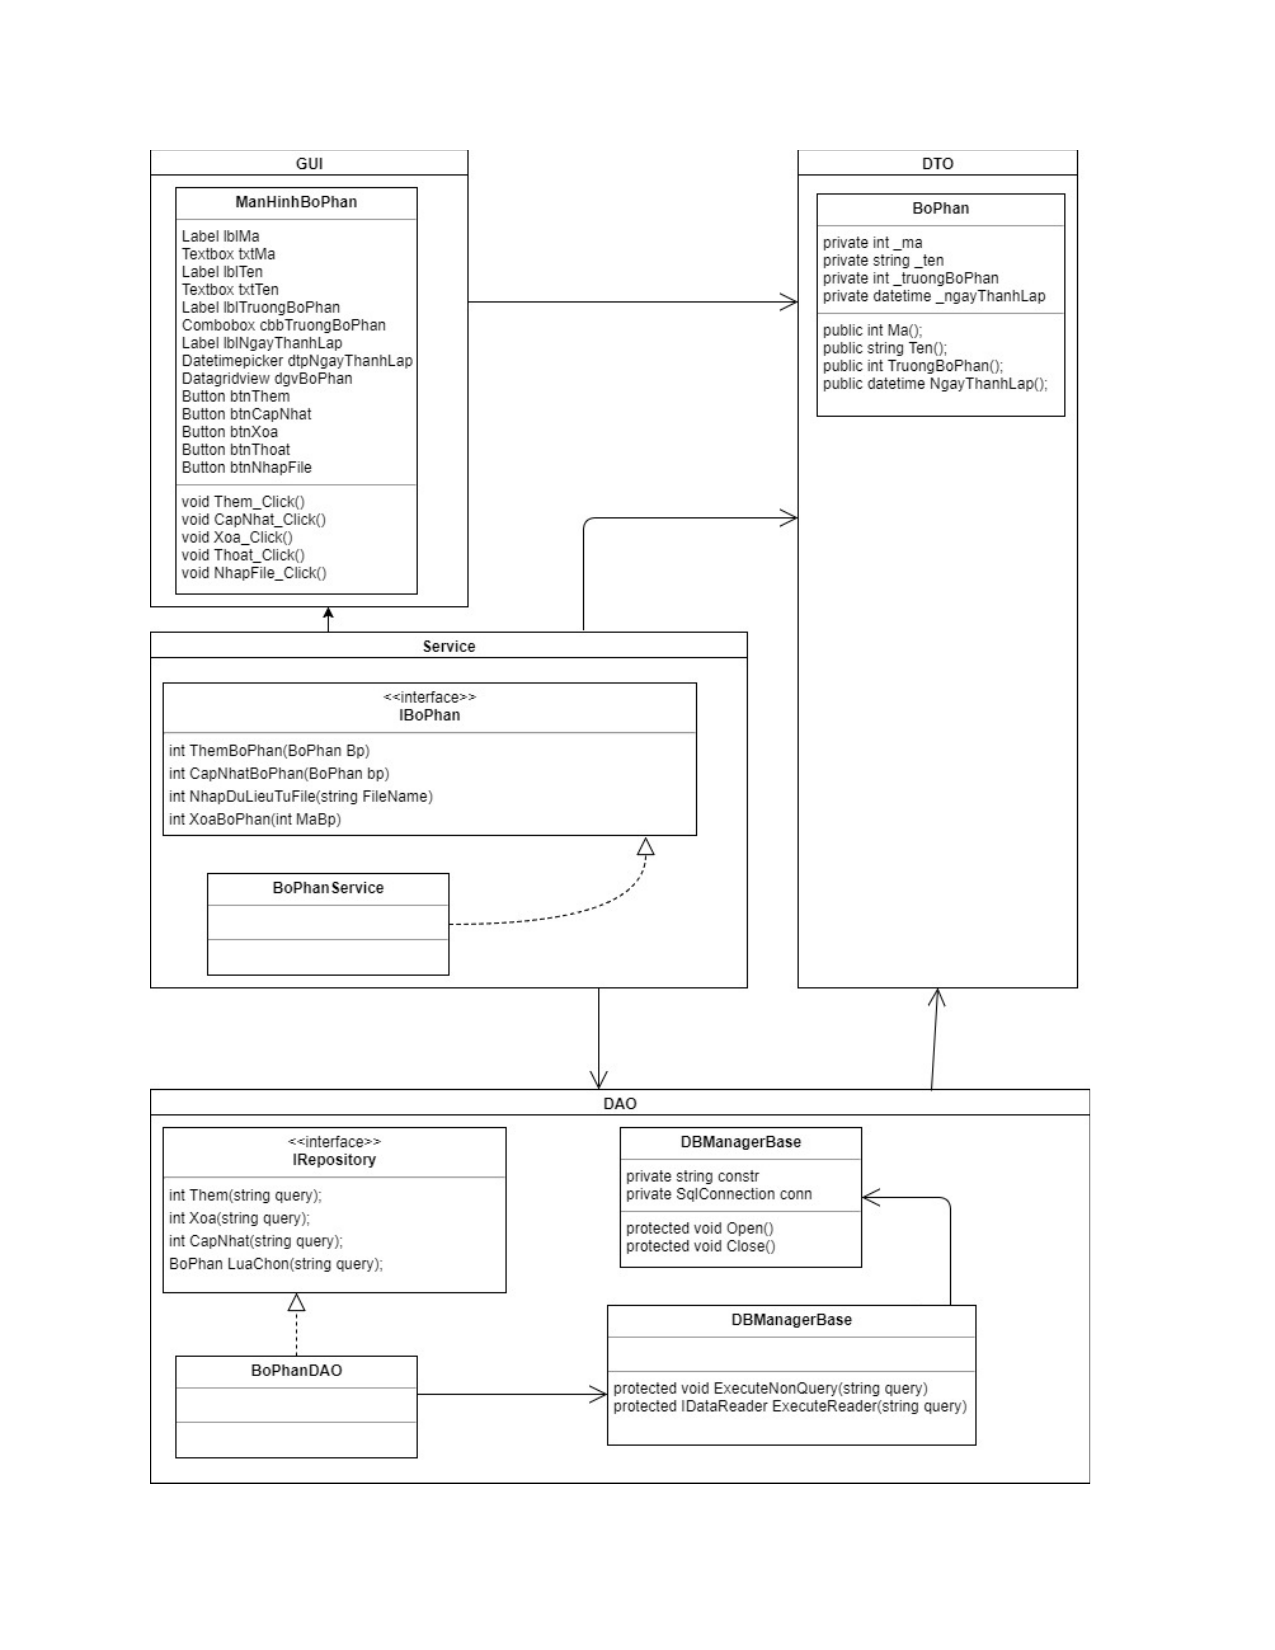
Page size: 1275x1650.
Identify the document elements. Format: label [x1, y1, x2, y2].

picture [150, 150, 1091, 1484]
